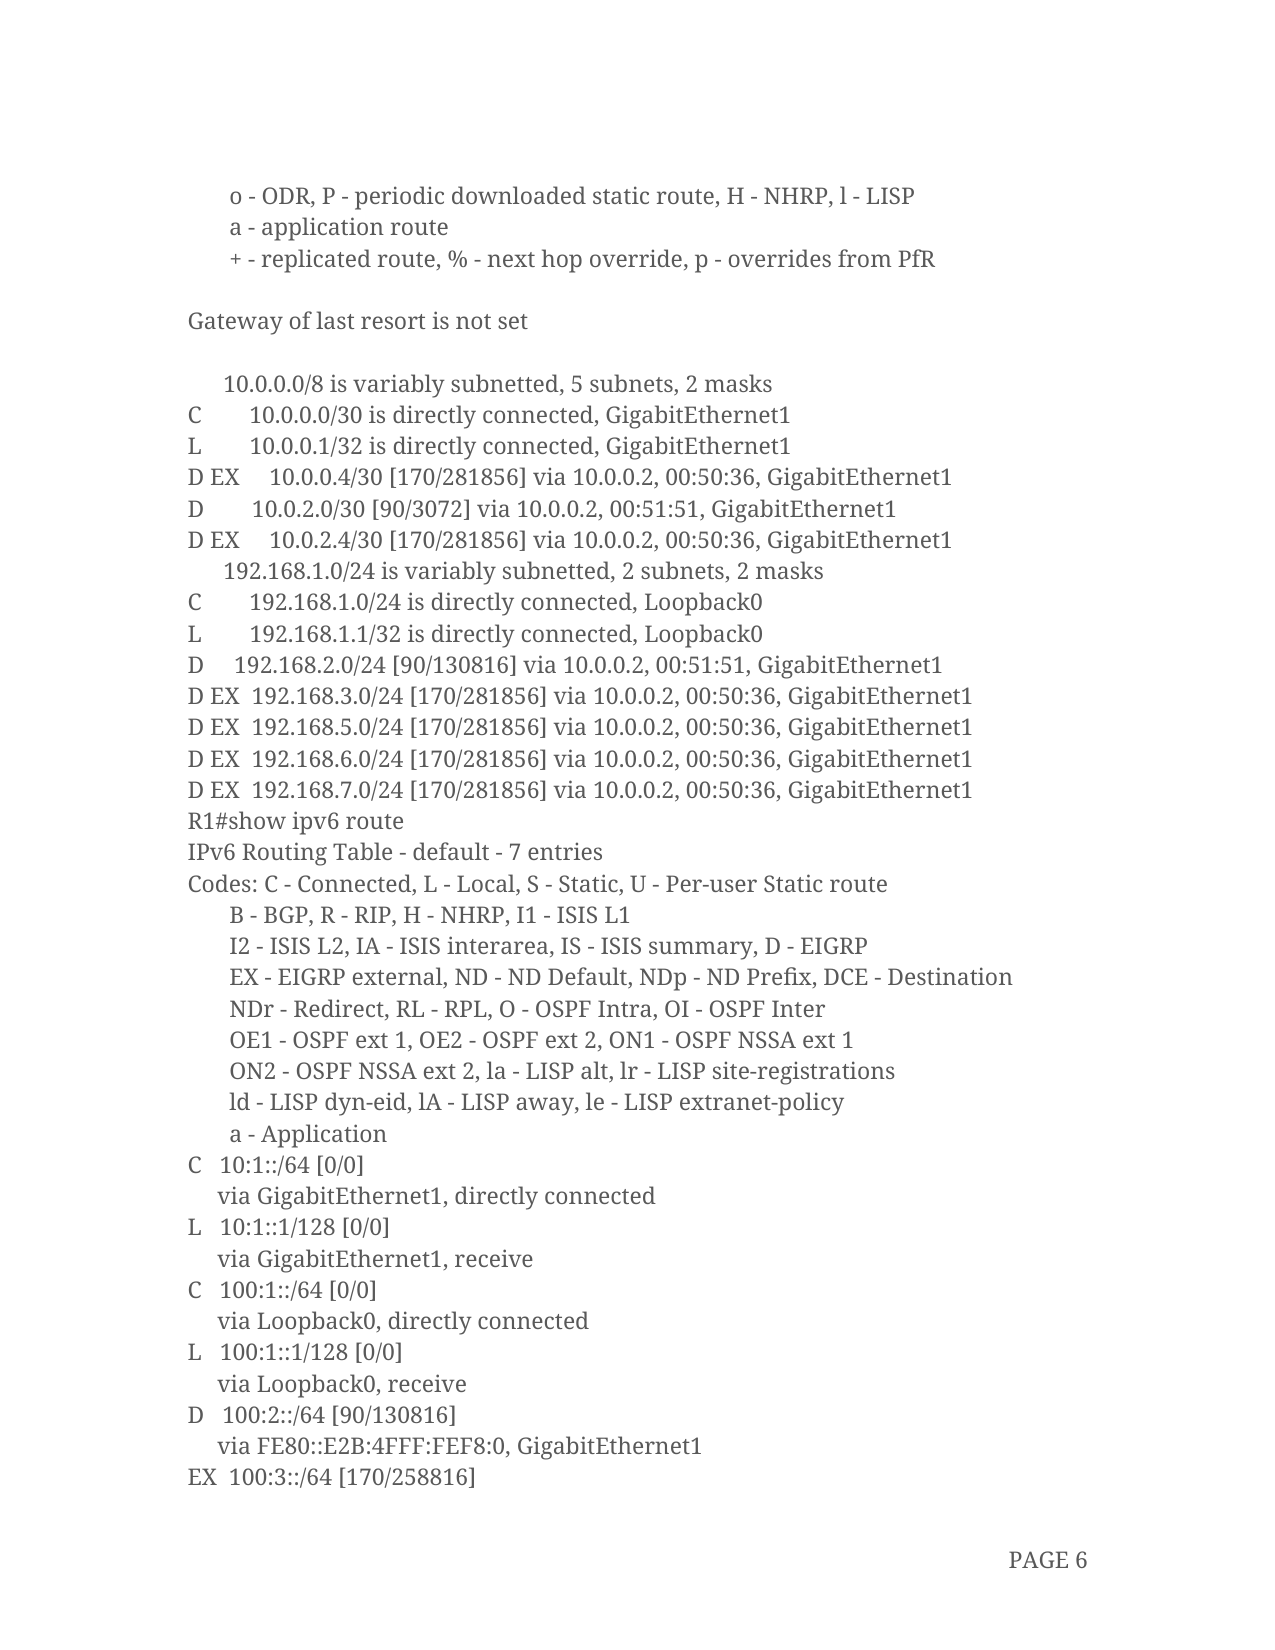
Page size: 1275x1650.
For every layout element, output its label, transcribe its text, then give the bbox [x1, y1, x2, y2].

text 192.168.1.0/24 is variably subnetted, 2 subnets, 2 masks [187, 555, 1087, 586]
text C 10:1::/64 [0/0] [187, 1149, 1087, 1180]
text D EX 192.168.7.0/24 [170/281856] via 10.0.0.2, 00:50:36, GigabitEthernet1 [187, 774, 1087, 805]
text OE1 - OSPF ext 1, OE2 - OSPF ext 2, ON1 - OSPF NSSA ext 1 [187, 1024, 1087, 1055]
text o - ODR, P - periodic downloaded static route, H - NHRP, l - LISP [187, 180, 1087, 211]
text IPv6 Routing Table - default - 7 entries [187, 836, 1087, 867]
text D EX 192.168.6.0/24 [170/281856] via 10.0.0.2, 00:50:36, GigabitEthernet1 [187, 742, 1087, 774]
text L 10.0.0.1/32 is directly connected, GigabitEthernet1 [187, 430, 1087, 461]
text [187, 1430, 1087, 1461]
text NDr - Redirect, RL - RPL, O - OSPF Intra, OI - OSPF Inter [187, 992, 1087, 1024]
text I2 - ISIS L2, IA - ISIS interarea, IS - ISIS summary, D - EIGRP [187, 930, 1087, 961]
text D EX 192.168.5.0/24 [170/281856] via 10.0.0.2, 00:50:36, GigabitEthernet1 [187, 711, 1087, 742]
text L 100:1::1/128 [0/0] [187, 1336, 1087, 1367]
text EX 100:3::/64 [170/258816] [187, 1461, 1087, 1492]
text D 192.168.2.0/24 [90/130816] via 10.0.0.2, 00:51:51, GigabitEthernet1 [187, 649, 1087, 680]
text a - Application [187, 1117, 1087, 1149]
text D EX 10.0.0.4/30 [170/281856] via 10.0.0.2, 00:50:36, GigabitEthernet1 [187, 461, 1087, 492]
text D 100:2::/64 [90/130816] [187, 1399, 1087, 1430]
text via Loopback0, directly connected [187, 1305, 1087, 1336]
text C 192.168.1.0/24 is directly connected, Loopback0 [187, 586, 1087, 617]
text + - replicated route, % - next hop override, p - overrides from PfR [187, 242, 1087, 274]
text C 10.0.0.0/30 is directly connected, GigabitEthernet1 [187, 399, 1087, 430]
text via Loopback0, receive [187, 1367, 1087, 1399]
text D 10.0.2.0/30 [90/3072] via 10.0.0.2, 00:51:51, GigabitEthernet1 [187, 492, 1087, 524]
text C 100:1::/64 [0/0] [187, 1274, 1087, 1305]
text R1#show ipv6 route [187, 805, 1087, 836]
text a - application route [187, 211, 1087, 242]
text Codes: C - Connected, L - Local, S - Static, U - Per-user Static route [187, 867, 1087, 899]
text B - BGP, R - RIP, H - NHRP, I1 - ISIS L1 [187, 899, 1087, 930]
text EX - EIGRP external, ND - ND Default, NDp - ND Prefix, DCE - Destination [187, 961, 1087, 992]
text L 192.168.1.1/32 is directly connected, Loopback0 [187, 617, 1087, 649]
text via GigabitEthernet1, receive [187, 1242, 1087, 1274]
text Gateway of last resort is not set [187, 305, 1087, 336]
text 10.0.0.0/8 is variably subnetted, 5 subnets, 2 masks [187, 367, 1087, 399]
text via GigabitEthernet1, directly connected [187, 1180, 1087, 1211]
text ON2 - OSPF NSSA ext 2, la - LISP alt, lr - LISP site-registrations [187, 1055, 1087, 1086]
text L 10:1::1/128 [0/0] [187, 1211, 1087, 1242]
text ld - LISP dyn-eid, lA - LISP away, le - LISP extranet-policy [187, 1086, 1087, 1117]
text D EX 10.0.2.4/30 [170/281856] via 10.0.0.2, 00:50:36, GigabitEthernet1 [187, 524, 1087, 555]
text D EX 192.168.3.0/24 [170/281856] via 10.0.0.2, 00:50:36, GigabitEthernet1 [187, 680, 1087, 711]
